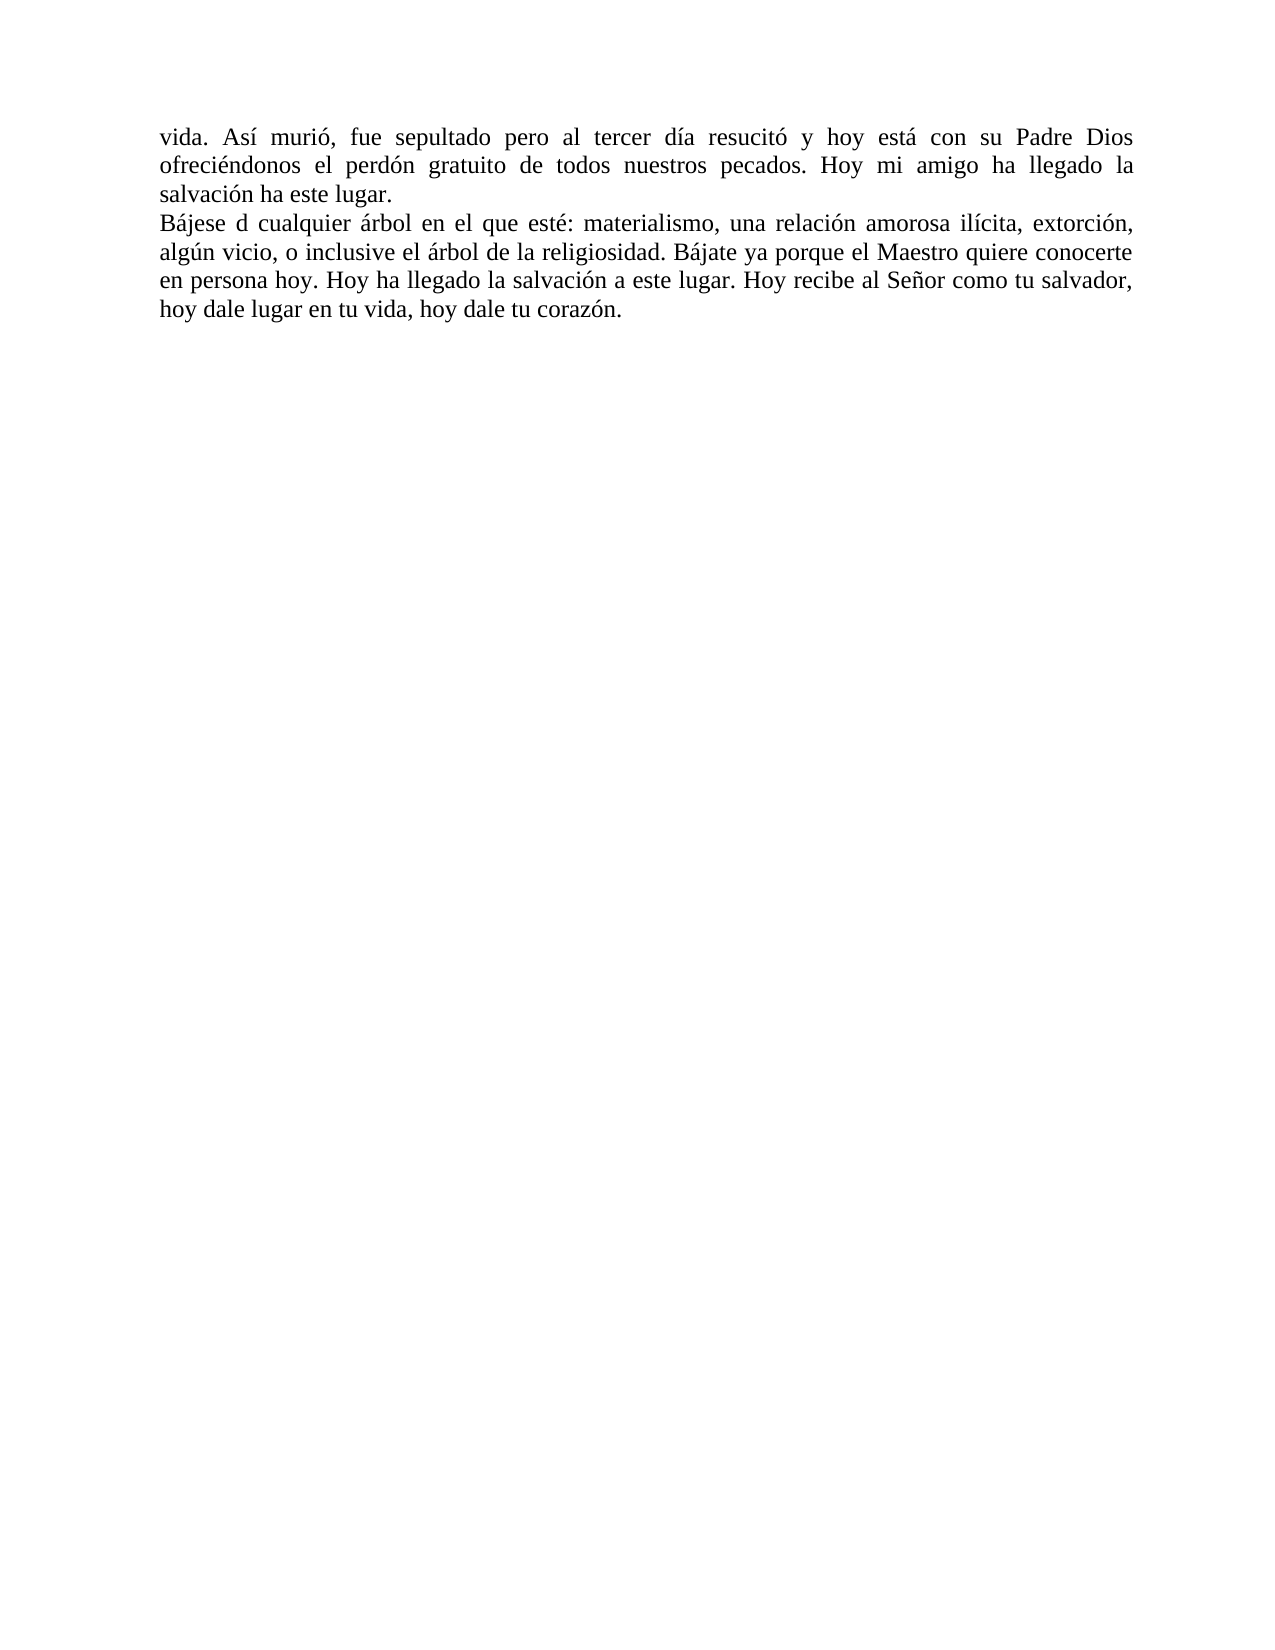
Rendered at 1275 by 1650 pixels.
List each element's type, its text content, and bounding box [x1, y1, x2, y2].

text Bájese d cualquier árbol en el que esté: materialismo, una relación amorosa ilícita, extorción, algún vicio, o inclusive el árbol de la religiosidad. Bájate ya porque el Maestro quiere conocerte en persona hoy. Hoy ha llegado la salvación a este lugar. Hoy recibe al Señor como tu salvador, hoy dale lugar en tu vida, hoy dale tu corazón. [159, 208, 1134, 323]
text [159, 122, 1134, 208]
